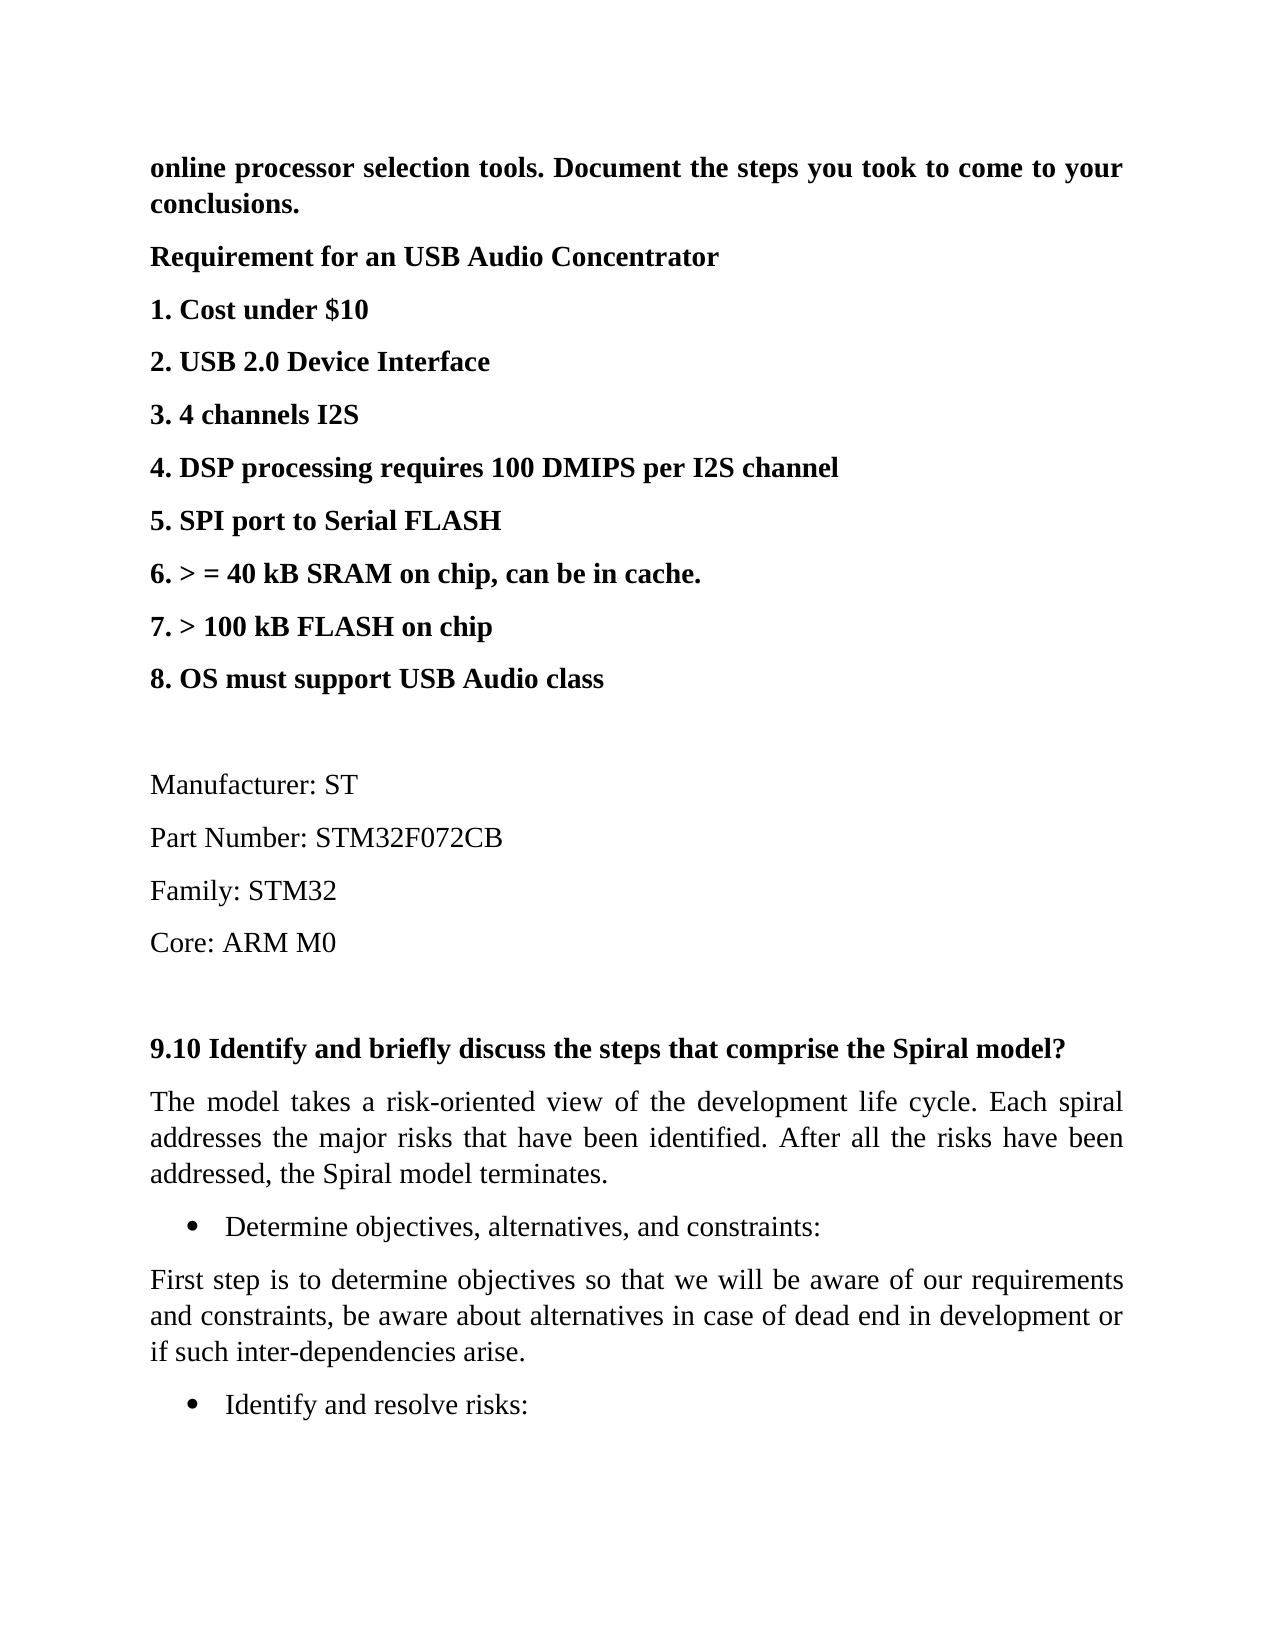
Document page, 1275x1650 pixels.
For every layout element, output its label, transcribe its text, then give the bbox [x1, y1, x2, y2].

text 3. 4 channels I2S [150, 397, 1125, 431]
text Part Number: STM32F072CB [150, 820, 1125, 853]
text 9.10 Identify and briefly discuss the steps that comprise the Spiral model? [150, 1031, 1125, 1065]
text 5. SPI port to Serial FLASH [150, 503, 1125, 537]
text 7. > 100 kB FLASH on chip [150, 609, 1125, 642]
text 4. DSP processing requires 100 DMIPS per I2S channel [150, 450, 1125, 484]
text 2. USB 2.0 Device Interface [150, 344, 1125, 378]
text Requirement for an USB Audio Concentrator [150, 239, 1125, 272]
text Core: ARM M0 [150, 926, 1125, 959]
list Determine objectives, alternatives, and constraints: [187, 1209, 1125, 1243]
text Manufacturer: ST [150, 767, 1125, 801]
text 8. OS must support USB Audio class [150, 661, 1125, 695]
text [150, 150, 1125, 220]
text 1. Cost under $10 [150, 292, 1125, 325]
text Family: STM32 [150, 873, 1125, 906]
text 6. > = 40 kB SRAM on chip, can be in cache. [150, 556, 1125, 589]
list Identify and resolve risks: [187, 1387, 1125, 1421]
text The model takes a risk-oriented view of the development life cycle. Each spiral addresses the major risks that have been identified. After all the risks have been addressed, the Spiral model terminates. [150, 1084, 1125, 1190]
text First step is to determine objectives so that we will be aware of our requirements and constraints, be aware about alternatives in case of dead end in development or if such inter-dependencies arise. [150, 1262, 1125, 1368]
